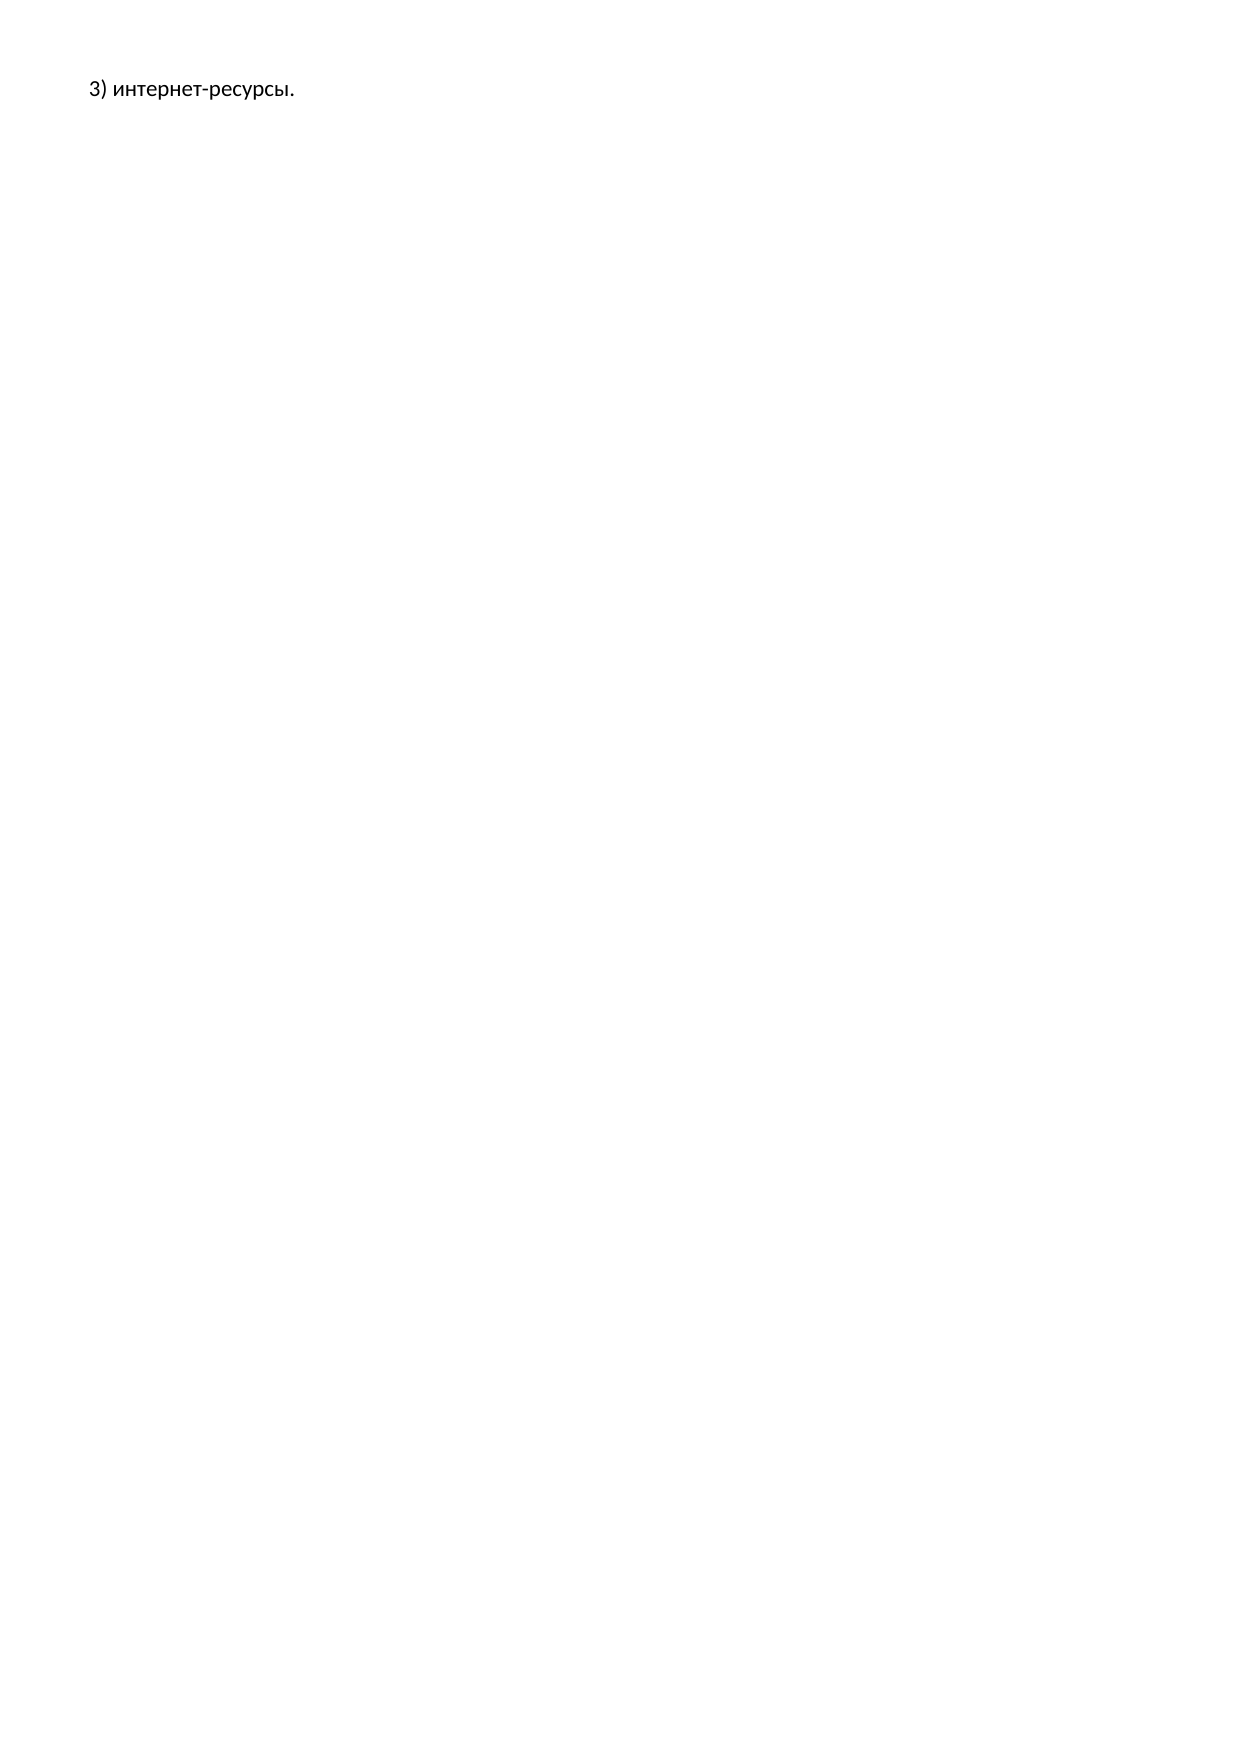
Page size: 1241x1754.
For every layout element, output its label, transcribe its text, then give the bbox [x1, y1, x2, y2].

text 3) интернет-ресурсы. [89, 74, 1181, 102]
